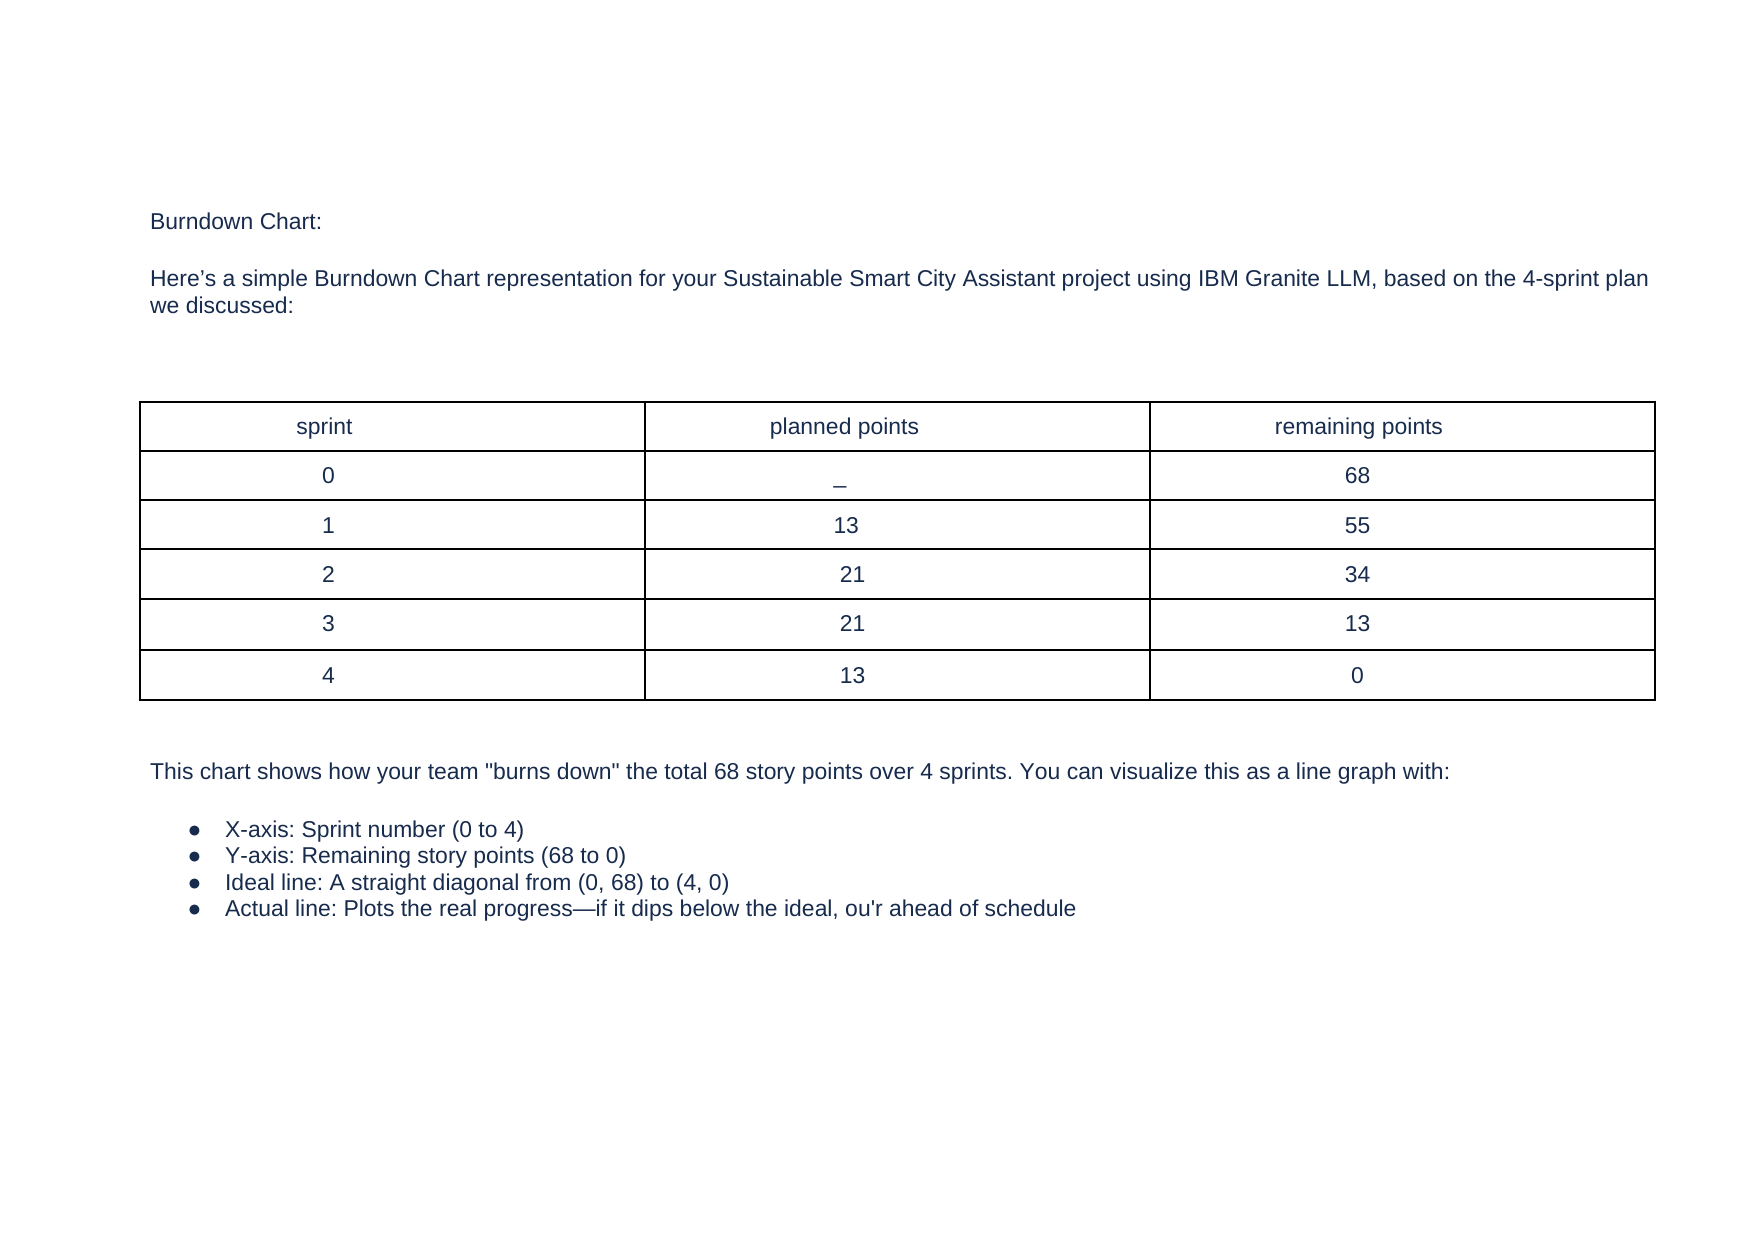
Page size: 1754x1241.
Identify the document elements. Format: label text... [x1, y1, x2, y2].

table_cell 34 [1151, 550, 1654, 598]
table_cell 55 [1151, 501, 1654, 548]
table_cell 3 [141, 600, 644, 649]
table_header remaining points [1151, 403, 1654, 450]
table_cell 21 [646, 600, 1149, 649]
table_cell 68 [1151, 452, 1654, 499]
text This chart shows how your team "burns down" the total 68 story points over 4 sprints. You can visualize this as a line graph with: [150, 758, 1665, 784]
table_cell 2 [141, 550, 644, 598]
list Ideal line: A straight diagonal from (0, 68) to (4, 0) [187, 868, 1665, 895]
table_cell 13 [1151, 600, 1654, 649]
text Here’s a simple Burndown Chart representation for your Sustainable Smart City Assistant project using IBM Granite LLM, based on the 4-sprint plan we discussed: [150, 265, 1665, 318]
list X-axis: Sprint number (0 to 4) [187, 816, 1665, 842]
list Actual line: Plots the real progress—if it dips below the ideal, ou'r ahead of schedule [187, 895, 1665, 921]
table_cell 13 [646, 651, 1149, 698]
table_cell _ [646, 452, 1149, 499]
list Y-axis: Remaining story points (68 to 0) [187, 842, 1665, 868]
table_cell 0 [141, 452, 644, 499]
table_header planned points [646, 403, 1149, 450]
table_cell 13 [646, 501, 1149, 548]
table_cell 1 [141, 501, 644, 548]
table_header sprint [141, 403, 644, 450]
text Burndown Chart: [150, 208, 1665, 234]
table_cell 4 [141, 651, 644, 698]
table_cell 0 [1151, 651, 1654, 698]
table_cell 21 [646, 550, 1149, 598]
